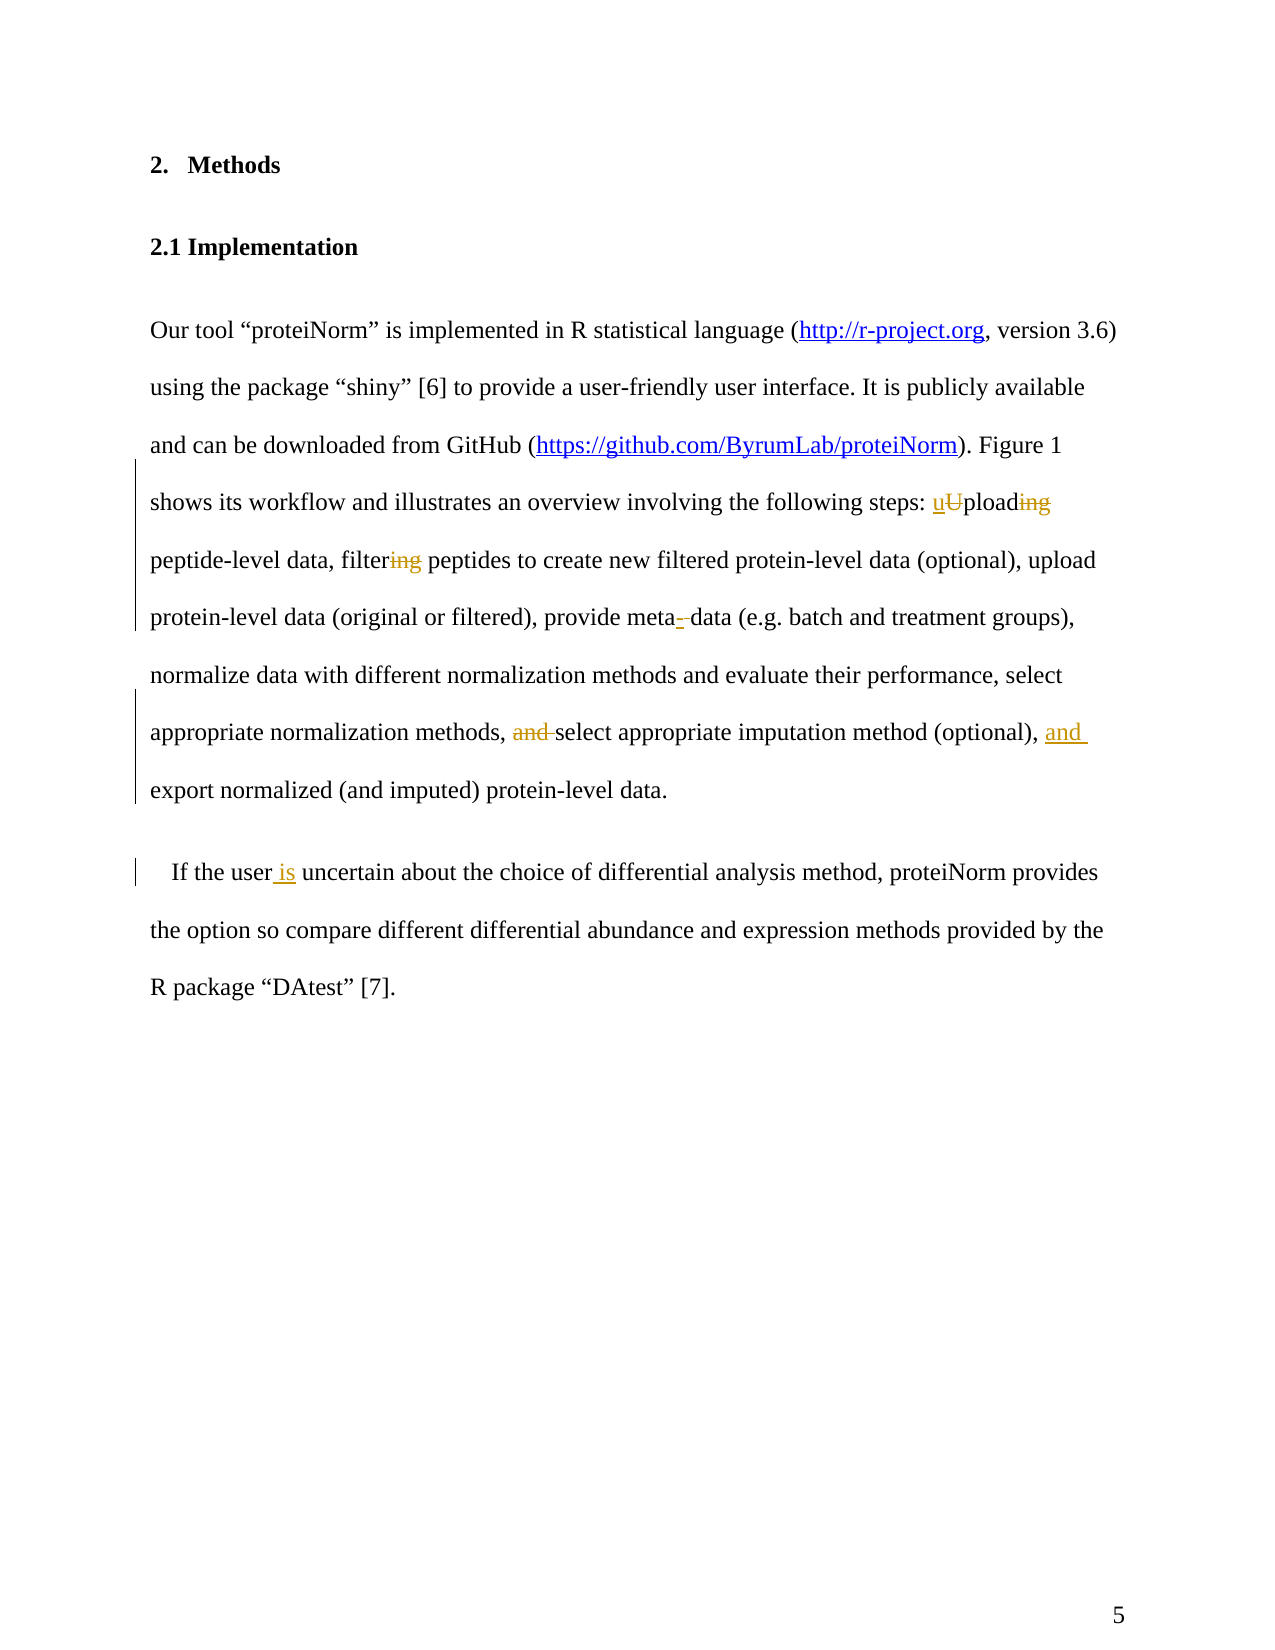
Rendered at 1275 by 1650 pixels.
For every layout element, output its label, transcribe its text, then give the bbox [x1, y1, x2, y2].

list Implementation [150, 232, 1125, 261]
text Our tool “proteiNorm” is implemented in R statistical language (http://r-project.org, version 3.6) using the package “shiny” [6] to provide a user-friendly user interface. It is publicly available and can be downloaded from GitHub (https://github.com/ByrumLab/proteiNorm). Figure 1 shows its workflow and illustrates an overview involving the following steps: pload peptide-level data, filter peptides to create new filtered protein-level data (optional), upload protein-level data (original or filtered), provide metadata (e.g. batch and treatment groups), normalize data with different normalization methods and evaluate their performance, select appropriate normalization methods, select appropriate imputation method (optional), export normalized (and imputed) protein-level data. [150, 315, 1125, 804]
list Methods [150, 150, 1125, 179]
text If the user uncertain about the choice of differential analysis method, proteiNorm provides the option so compare different differential abundance and expression methods provided by the R package “DAtest” [7]. [150, 857, 1125, 1001]
